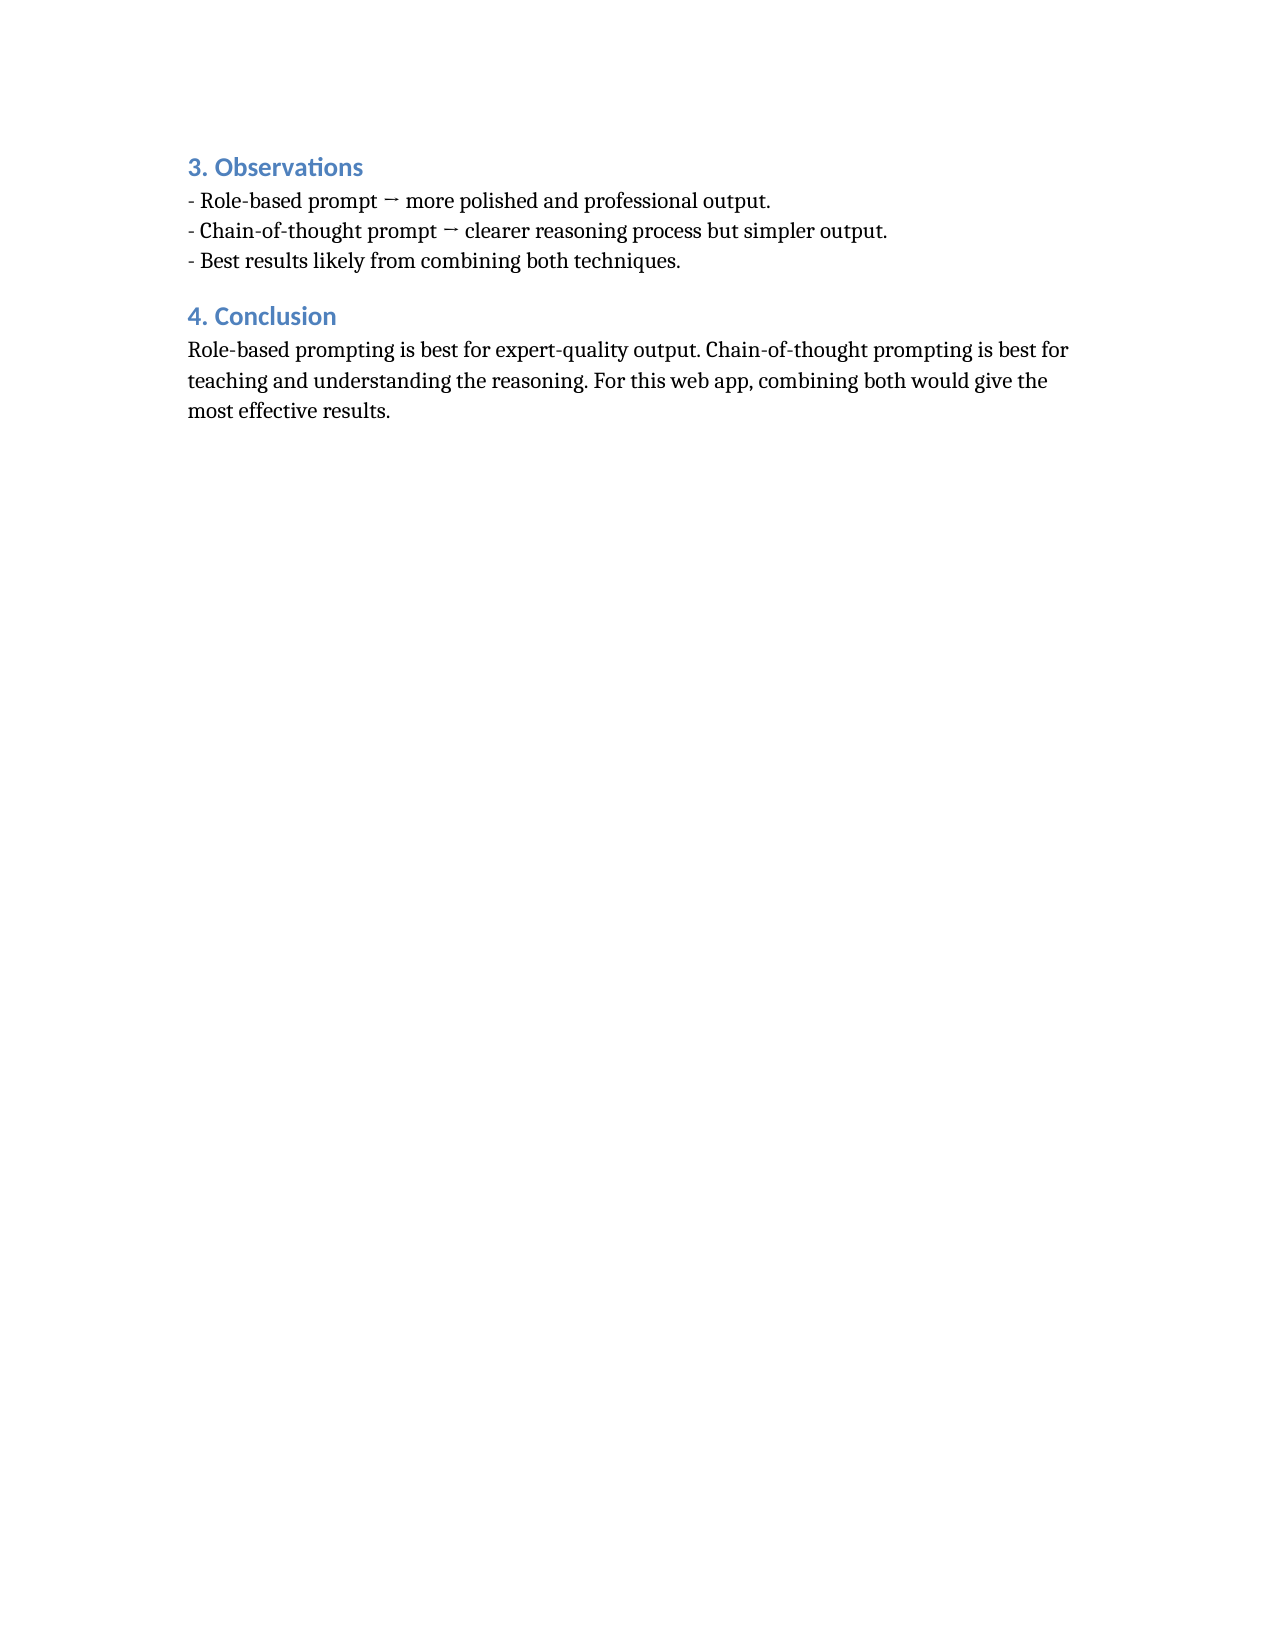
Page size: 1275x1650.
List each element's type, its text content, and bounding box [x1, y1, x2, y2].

text - Role-based prompt → more polished and professional output. - Chain-of-thought prompt → clearer reasoning process but simpler output. - Best results likely from combining both techniques. [187, 188, 1087, 275]
subtitle 3. Observations [187, 150, 1087, 183]
text Role-based prompting is best for expert-quality output. Chain-of-thought prompting is best for teaching and understanding the reasoning. For this web app, combining both would give the most effective results. [187, 337, 1087, 424]
subtitle 4. Conclusion [187, 299, 1087, 332]
